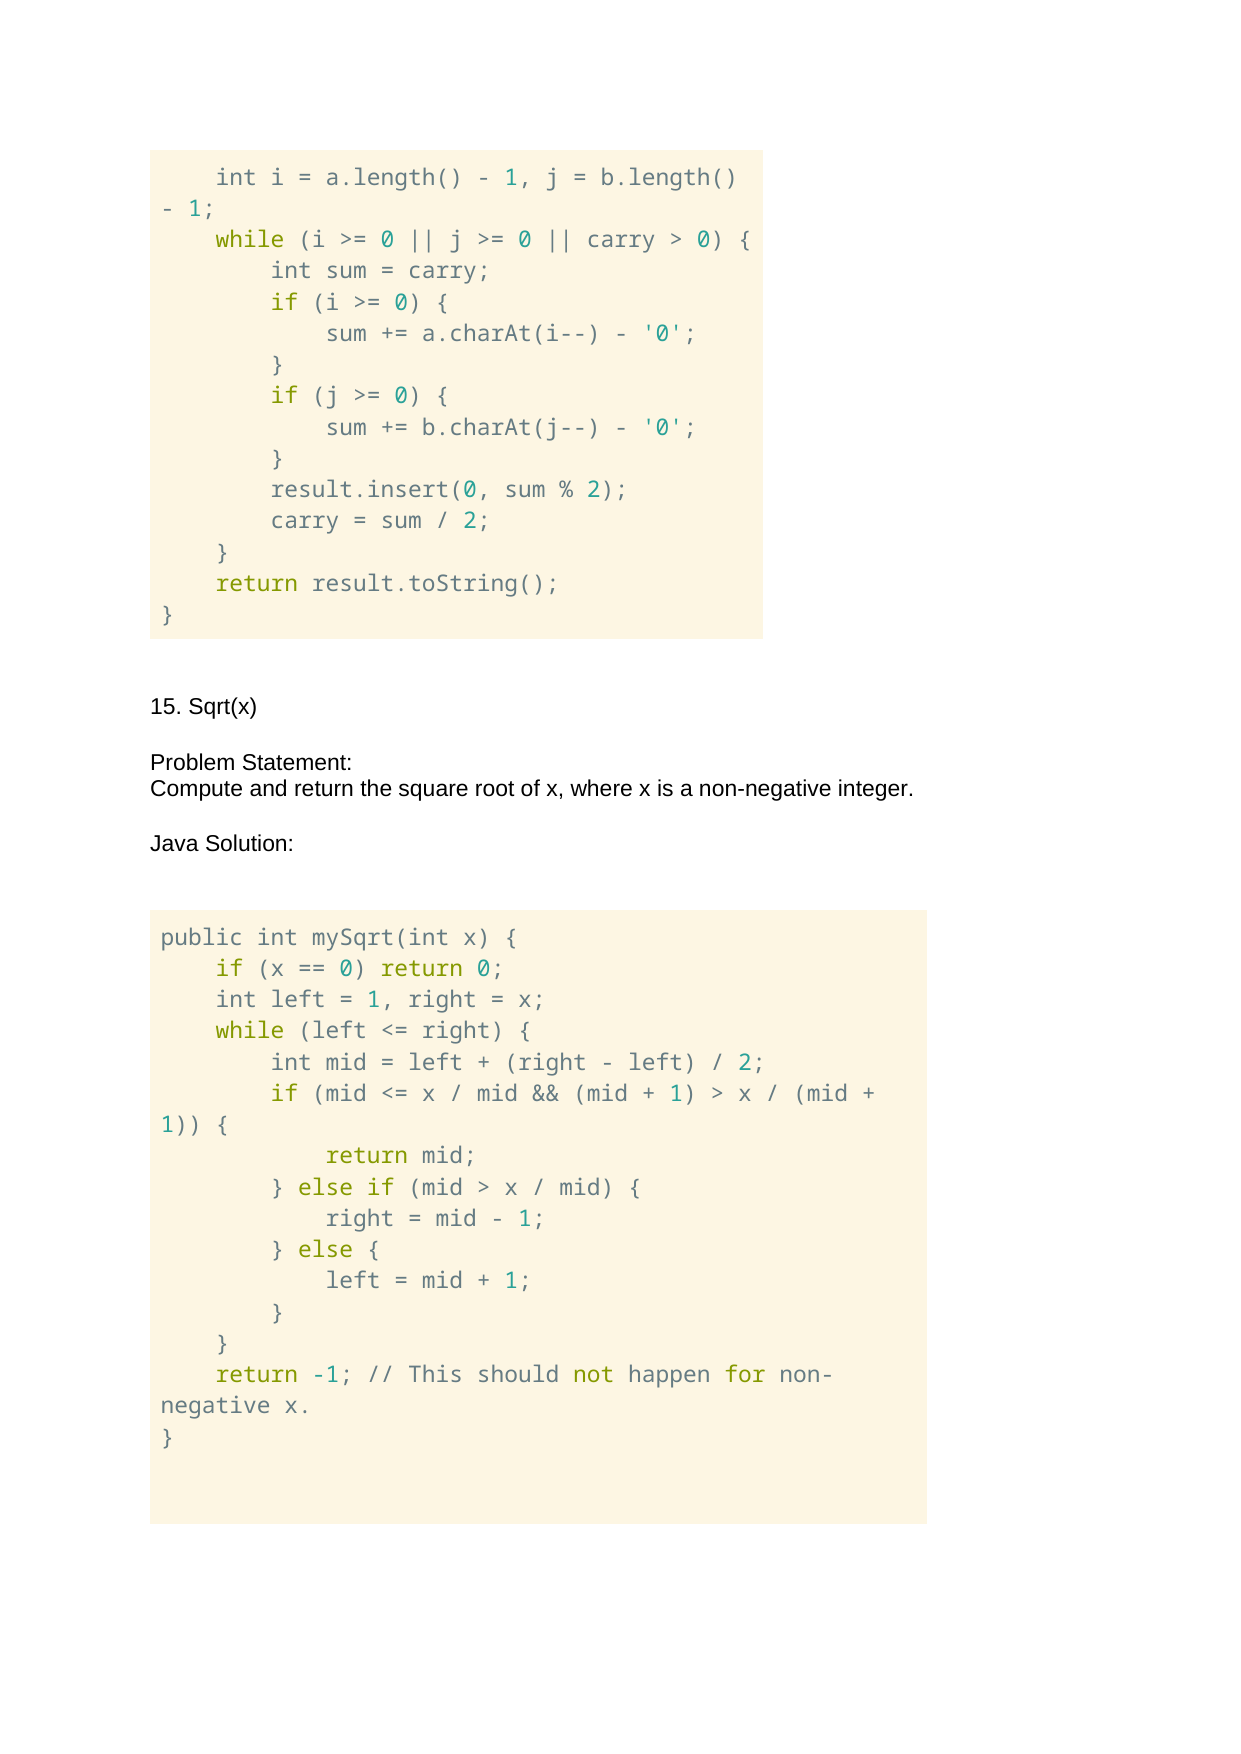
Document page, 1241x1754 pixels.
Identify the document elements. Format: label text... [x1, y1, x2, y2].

table_header public int mySqrt(int x) { if (x == 0) return 0; int left = 1, right = x; while (left <= right) { int mid = left + (right - left) / 2; if (mid <= x / mid && (mid + 1) > x / (mid + 1)) { return mid; } else if (mid > x / mid) { right = mid - 1; } else { left = mid + 1; } } return -1; // This should not happen for non-negative x. } [150, 910, 927, 1524]
text Compute and return the square root of x, where x is a non-negative integer. [150, 775, 1090, 801]
text 15. Sqrt(x) [150, 693, 1090, 720]
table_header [150, 150, 763, 639]
text Java Solution: [150, 830, 1090, 856]
text Problem Statement: [150, 748, 1090, 775]
